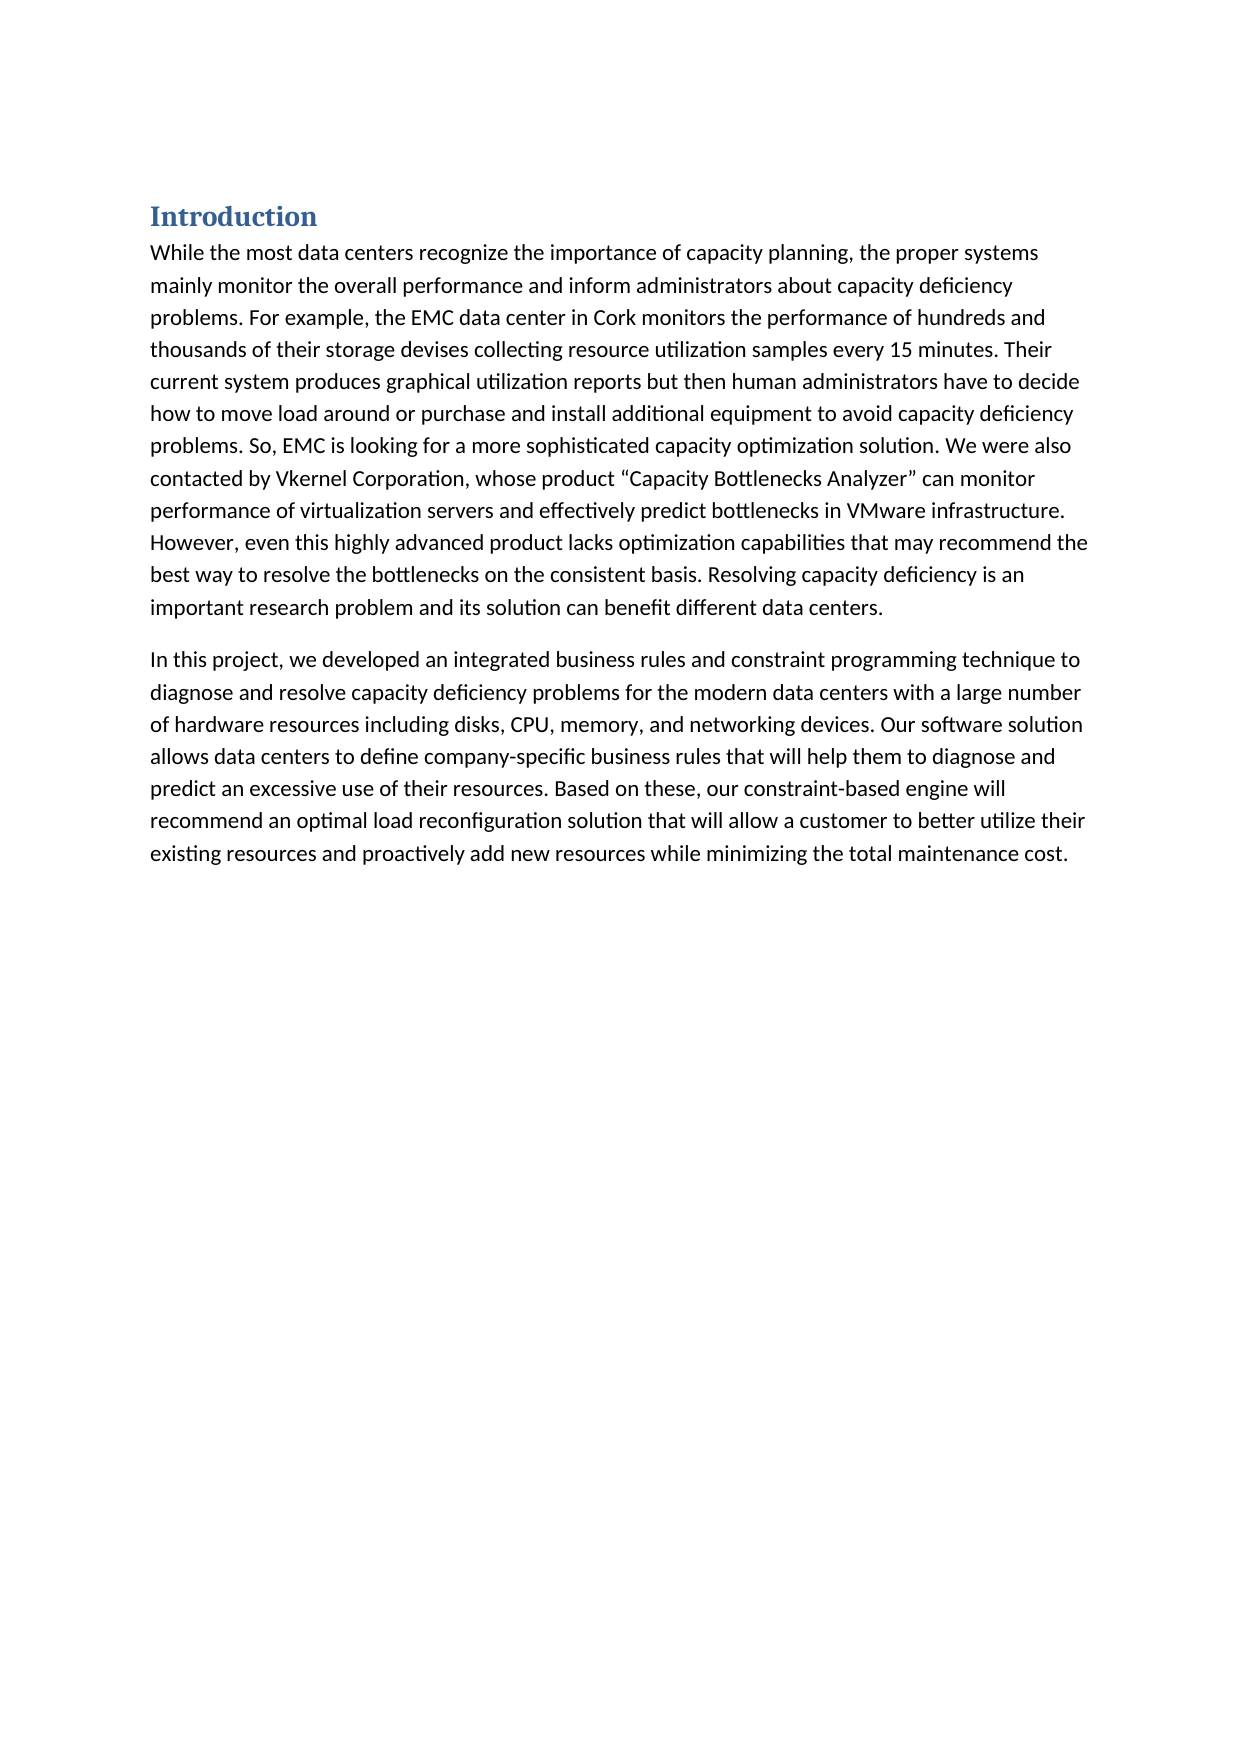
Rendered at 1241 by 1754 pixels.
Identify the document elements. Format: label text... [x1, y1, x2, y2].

text While the most data centers recognize the importance of capacity planning, the proper systems mainly monitor the overall performance and inform administrators about capacity deficiency problems. For example, the EMC data center in Cork monitors the performance of hundreds and thousands of their storage devises collecting resource utilization samples every 15 minutes. Their current system produces graphical utilization reports but then human administrators have to decide how to move load around or purchase and install additional equipment to avoid capacity deficiency problems. So, EMC is looking for a more sophisticated capacity optimization solution. We were also contacted by Vkernel Corporation, whose product “Capacity Bottlenecks Analyzer” can monitor performance of virtualization servers and effectively predict bottlenecks in VMware infrastructure. However, even this highly advanced product lacks optimization capabilities that may recommend the best way to resolve the bottlenecks on the consistent basis. Resolving capacity deficiency is an important research problem and its solution can benefit different data centers. [150, 238, 1090, 621]
subtitle Introduction [150, 200, 1090, 233]
text In this project, we developed an integrated business rules and constraint programming technique to diagnose and resolve capacity deficiency problems for the modern data centers with a large number of hardware resources including disks, CPU, memory, and networking devices. Our software solution allows data centers to define company-specific business rules that will help them to diagnose and predict an excessive use of their resources. Based on these, our constraint-based engine will recommend an optimal load reconfiguration solution that will allow a customer to better utilize their existing resources and proactively add new resources while minimizing the total maintenance cost. [150, 646, 1090, 867]
